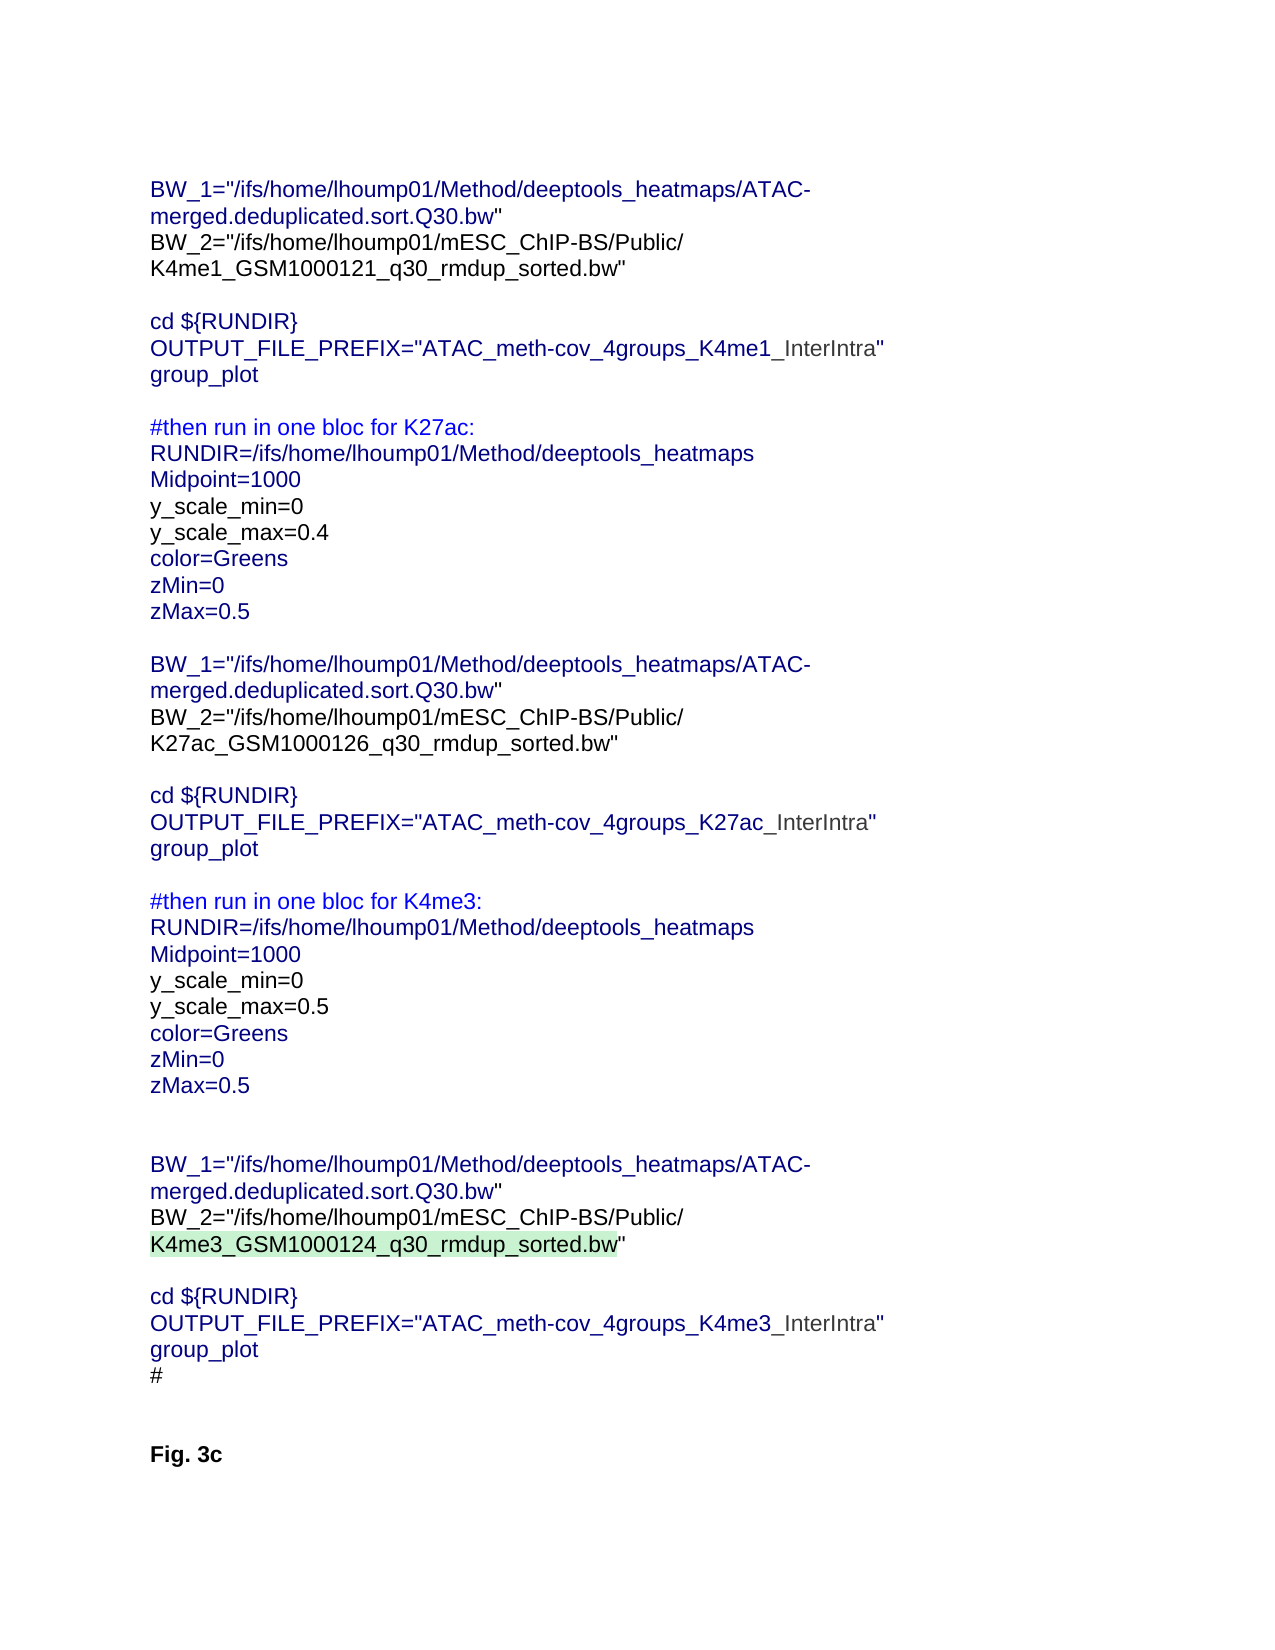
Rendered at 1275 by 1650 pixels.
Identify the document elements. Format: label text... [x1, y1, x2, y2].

text # [150, 1362, 1125, 1389]
text zMin=0 [150, 1046, 1125, 1072]
text color=Greens [150, 545, 1125, 572]
text group_plot [150, 361, 1125, 387]
text BW_1="/ifs/home/lhoump01/Method/deeptools_heatmaps/ATAC-merged.deduplicated.sort.Q30.bw" [150, 1151, 1125, 1204]
text group_plot [150, 835, 1125, 862]
text OUTPUT_FILE_PREFIX="ATAC_meth-cov_4groups_K27ac_InterIntra" [868, 809, 1125, 835]
text BW_2="/ifs/home/lhoump01/mESC_ChIP-BS/Public/K4me3_GSM1000124_q30_rmdup_sorted.bw" [150, 1204, 1125, 1257]
text OUTPUT_FILE_PREFIX="ATAC_meth-cov_4groups_K4me1_InterIntra" [150, 334, 1125, 361]
text y_scale_max=0.5 [150, 993, 1125, 1020]
text y_scale_max=0.4 [150, 519, 1125, 545]
text Midpoint=1000 [150, 466, 1125, 493]
text #then run in one bloc for K27ac: [150, 413, 1125, 440]
text color=Greens [150, 1020, 1125, 1046]
text zMax=0.5 [150, 1072, 1125, 1099]
text cd ${RUNDIR} [150, 1283, 1125, 1309]
text BW_2="/ifs/home/lhoump01/mESC_ChIP-BS/Public/K4me1_GSM1000121_q30_rmdup_sorted.bw" [150, 229, 1125, 282]
text OUTPUT_FILE_PREFIX="ATAC_meth-cov_4groups_K27ac_InterIntra" [150, 809, 764, 835]
text RUNDIR=/ifs/home/lhoump01/Method/deeptools_heatmaps [150, 914, 1125, 941]
text cd ${RUNDIR} [150, 308, 1125, 334]
text group_plot [150, 1336, 1125, 1362]
text RUNDIR=/ifs/home/lhoump01/Method/deeptools_heatmaps [150, 440, 1125, 466]
text BW_1="/ifs/home/lhoump01/Method/deeptools_heatmaps/ATAC-merged.deduplicated.sort.Q30.bw" [150, 176, 1125, 229]
text cd ${RUNDIR} [150, 782, 1125, 809]
text y_scale_min=0 [150, 493, 1125, 519]
text Midpoint=1000 [150, 941, 1125, 967]
text BW_1="/ifs/home/lhoump01/Method/deeptools_heatmaps/ATAC-merged.deduplicated.sort.Q30.bw" [150, 651, 1125, 703]
text Fig. 3c [150, 1441, 1125, 1468]
text y_scale_min=0 [150, 967, 1125, 993]
text zMax=0.5 [150, 598, 1125, 624]
text BW_2="/ifs/home/lhoump01/mESC_ChIP-BS/Public/K27ac_GSM1000126_q30_rmdup_sorted.bw" [150, 703, 1125, 756]
text OUTPUT_FILE_PREFIX="ATAC_meth-cov_4groups_K4me3_InterIntra" [150, 1309, 1125, 1336]
text zMin=0 [150, 572, 1125, 598]
text #then run in one bloc for K4me3: [150, 888, 1125, 914]
